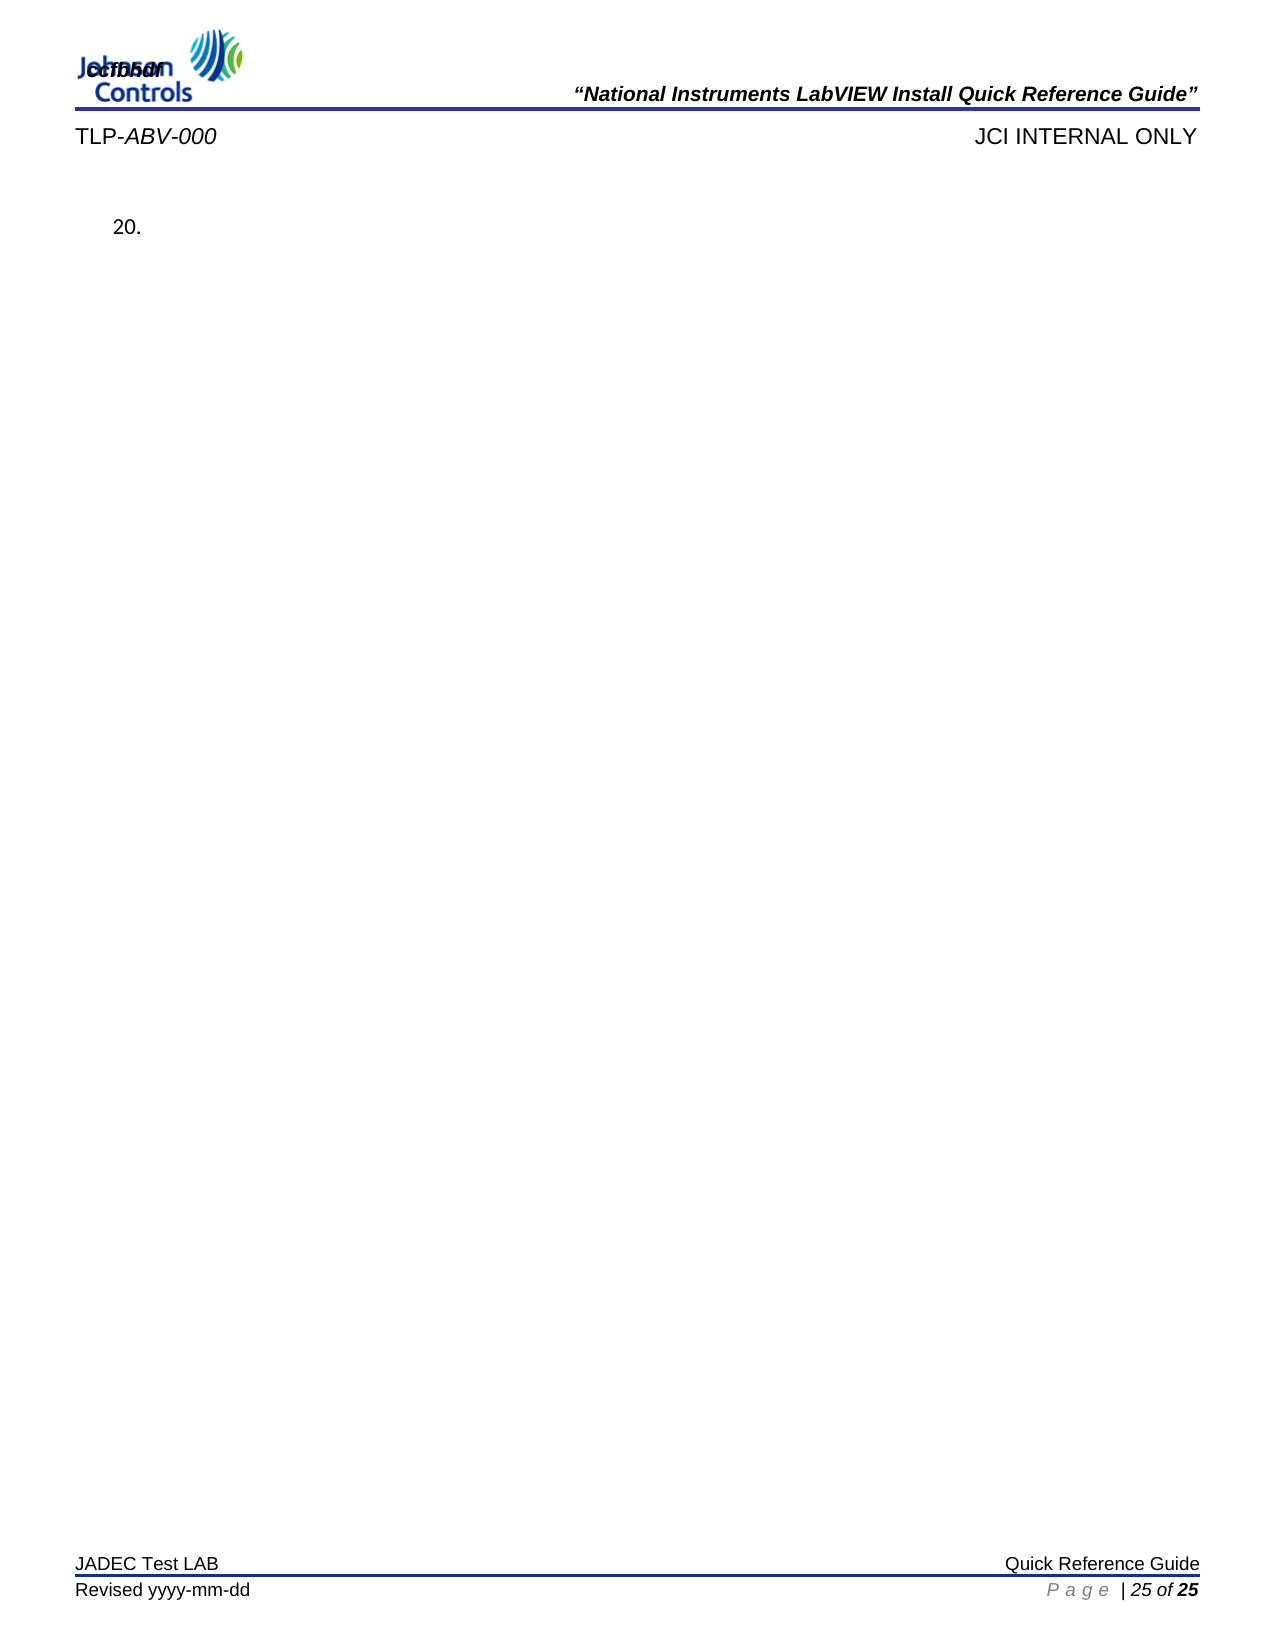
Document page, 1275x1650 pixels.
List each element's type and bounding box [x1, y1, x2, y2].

picture [76, 26, 246, 105]
